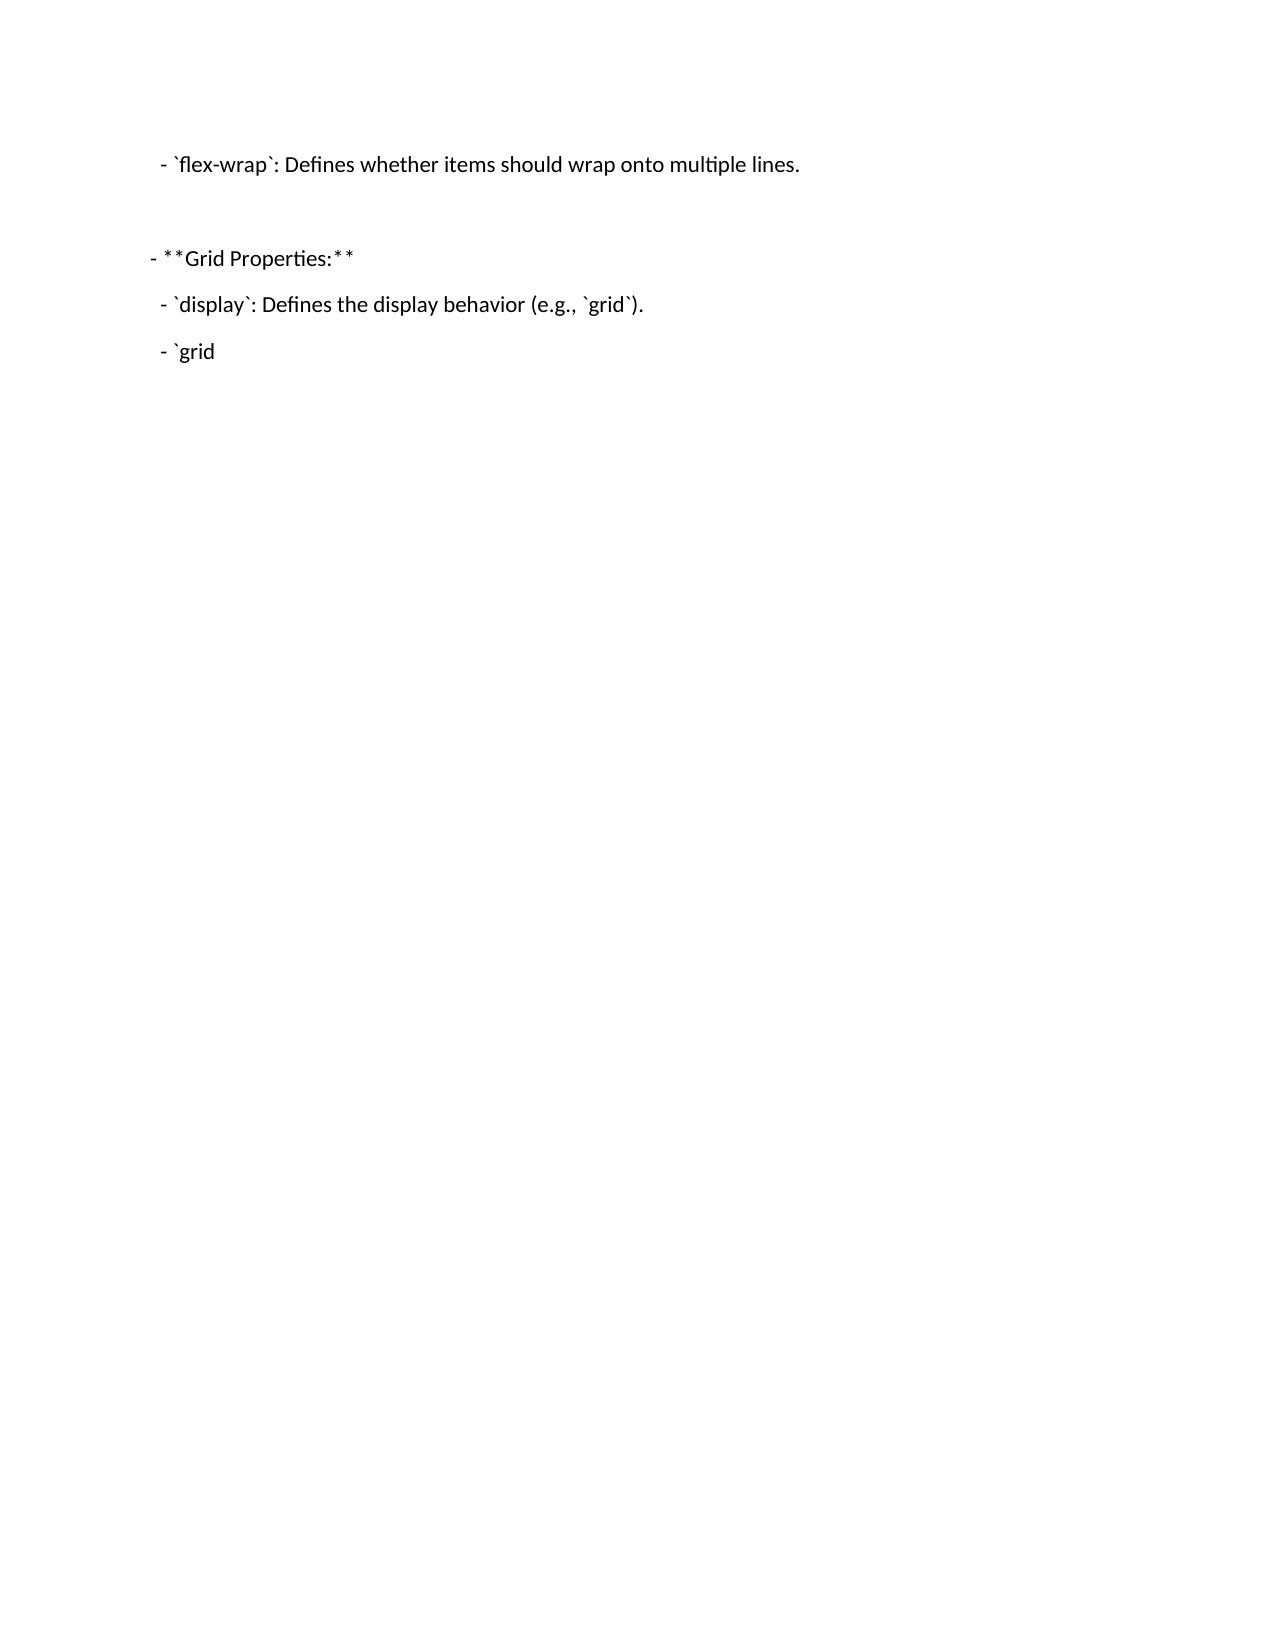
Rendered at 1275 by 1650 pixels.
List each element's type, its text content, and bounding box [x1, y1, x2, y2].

text - `flex-wrap`: Defines whether items should wrap onto multiple lines. [150, 150, 1125, 178]
text - `display`: Defines the display behavior (e.g., `grid`). [150, 291, 1125, 319]
text - **Grid Properties:** [150, 244, 1125, 272]
text - `grid [150, 337, 1125, 366]
